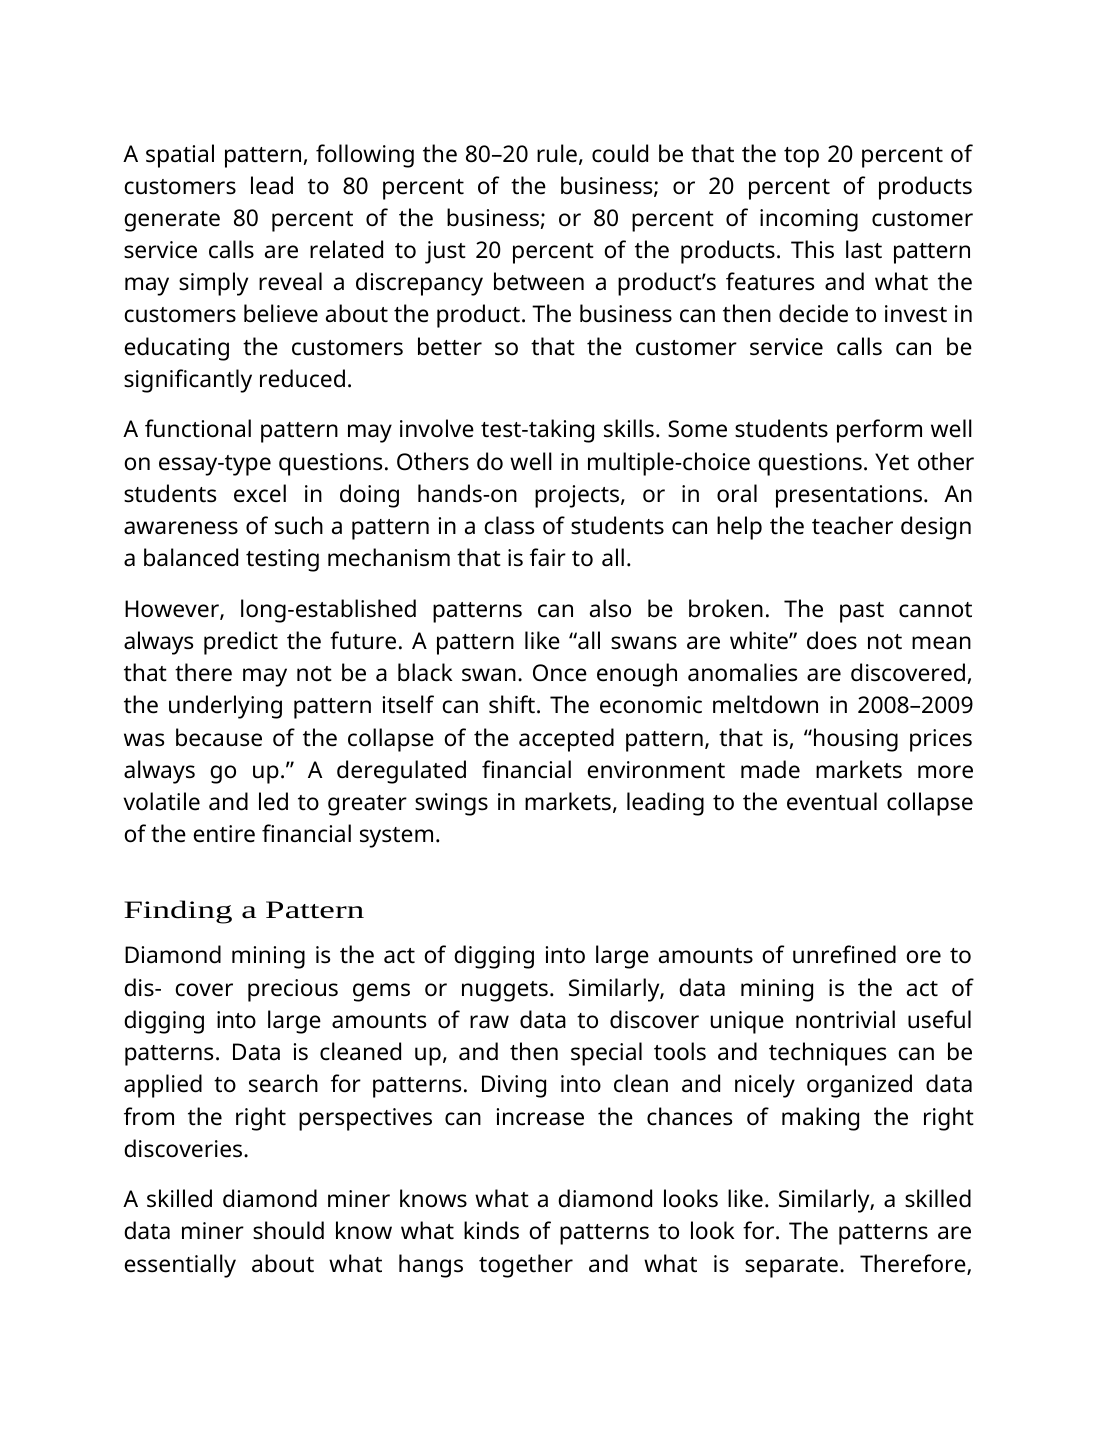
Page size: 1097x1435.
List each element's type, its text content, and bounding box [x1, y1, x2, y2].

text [123, 1183, 974, 1279]
text However, long-established patterns can also be broken. The past cannot always predict the future. A pattern like “all swans are white” does not mean that there may not be a black swan. Once enough anomalies are discovered, the underlying pattern itself can shift. The economic meltdown in 2008–2009 was because of the collapse of the accepted pattern, that is, “housing prices always go up.” A deregulated financial environment made markets more volatile and led to greater swings in markets, leading to the eventual collapse of the entire financial system. [123, 593, 974, 849]
text A spatial pattern, following the 80–20 rule, could be that the top 20 percent of customers lead to 80 percent of the business; or 20 percent of products generate 80 percent of the business; or 80 percent of incoming customer service calls are related to just 20 percent of the products. This last pattern may simply reveal a discrepancy between a product’s features and what the customers believe about the product. The business can then decide to invest in educating the customers better so that the customer service calls can be significantly reduced. [123, 137, 974, 394]
text A functional pattern may involve test-taking skills. Some students perform well on essay-type questions. Others do well in multiple-choice questions. Yet other students excel in doing hands-on projects, or in oral presentations. An awareness of such a pattern in a class of students can help the teacher design a balanced testing mechanism that is fair to all. [123, 413, 974, 573]
subtitle Finding a Pattern [123, 896, 991, 924]
text Diamond mining is the act of digging into large amounts of unrefined ore to dis- cover precious gems or nuggets. Similarly, data mining is the act of digging into large amounts of raw data to discover unique nontrivial useful patterns. Data is cleaned up, and then special tools and techniques can be applied to search for patterns. Diving into clean and nicely organized data from the right perspectives can increase the chances of making the right discoveries. [123, 939, 974, 1164]
